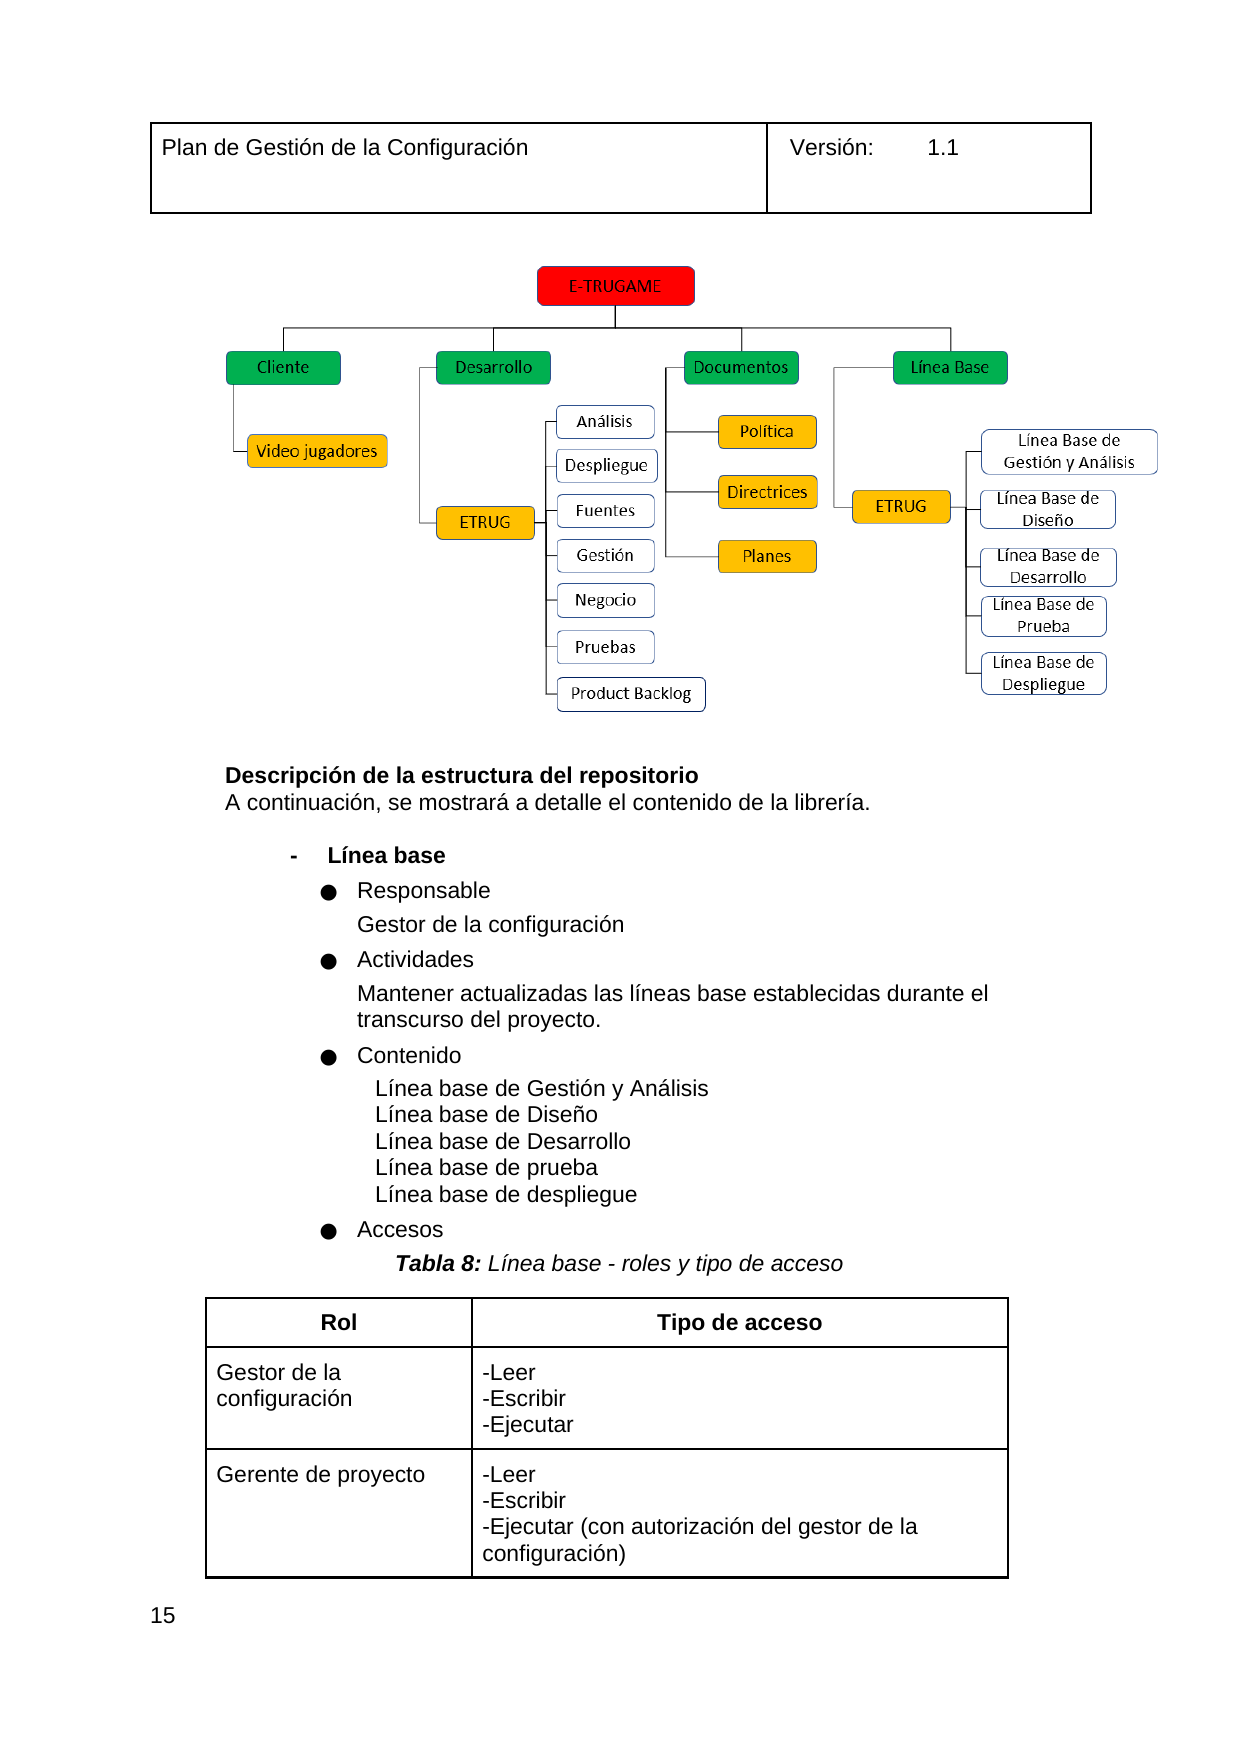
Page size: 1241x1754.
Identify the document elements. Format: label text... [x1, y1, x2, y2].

text Descripción de la estructura del repositorio [150, 762, 1090, 789]
picture [225, 261, 1166, 737]
table_header Rol [207, 1299, 471, 1346]
table_cell Gestor de la configuración [207, 1348, 471, 1448]
text Línea base de Diseño [375, 1101, 1090, 1128]
list Responsable [319, 868, 1090, 911]
table_header Tipo de acceso [473, 1299, 1007, 1346]
text Mantener actualizadas las líneas base establecidas durante el transcurso del proyecto. [357, 980, 1090, 1032]
text Línea base de prueba [375, 1154, 1090, 1181]
table_cell -Leer -Escribir -Ejecutar (con autorización del gestor de la configuración) [473, 1450, 1007, 1576]
list Línea base [290, 842, 1090, 868]
table_cell -Leer -Escribir -Ejecutar [473, 1348, 1007, 1448]
list Accesos [319, 1207, 1090, 1249]
text Línea base de Desarrollo [375, 1128, 1090, 1154]
text Tabla 8: Línea base - roles y tipo de acceso [150, 1249, 1090, 1276]
list Contenido [319, 1032, 1090, 1075]
text Línea base de Gestión y Análisis [375, 1075, 1090, 1101]
text Gestor de la configuración [357, 911, 1090, 937]
list Actividades [319, 937, 1090, 980]
text A continuación, se mostrará a detalle el contenido de la librería. [150, 789, 1090, 815]
text Línea base de despliegue [375, 1181, 1090, 1207]
table_cell Gerente de proyecto [207, 1450, 471, 1576]
